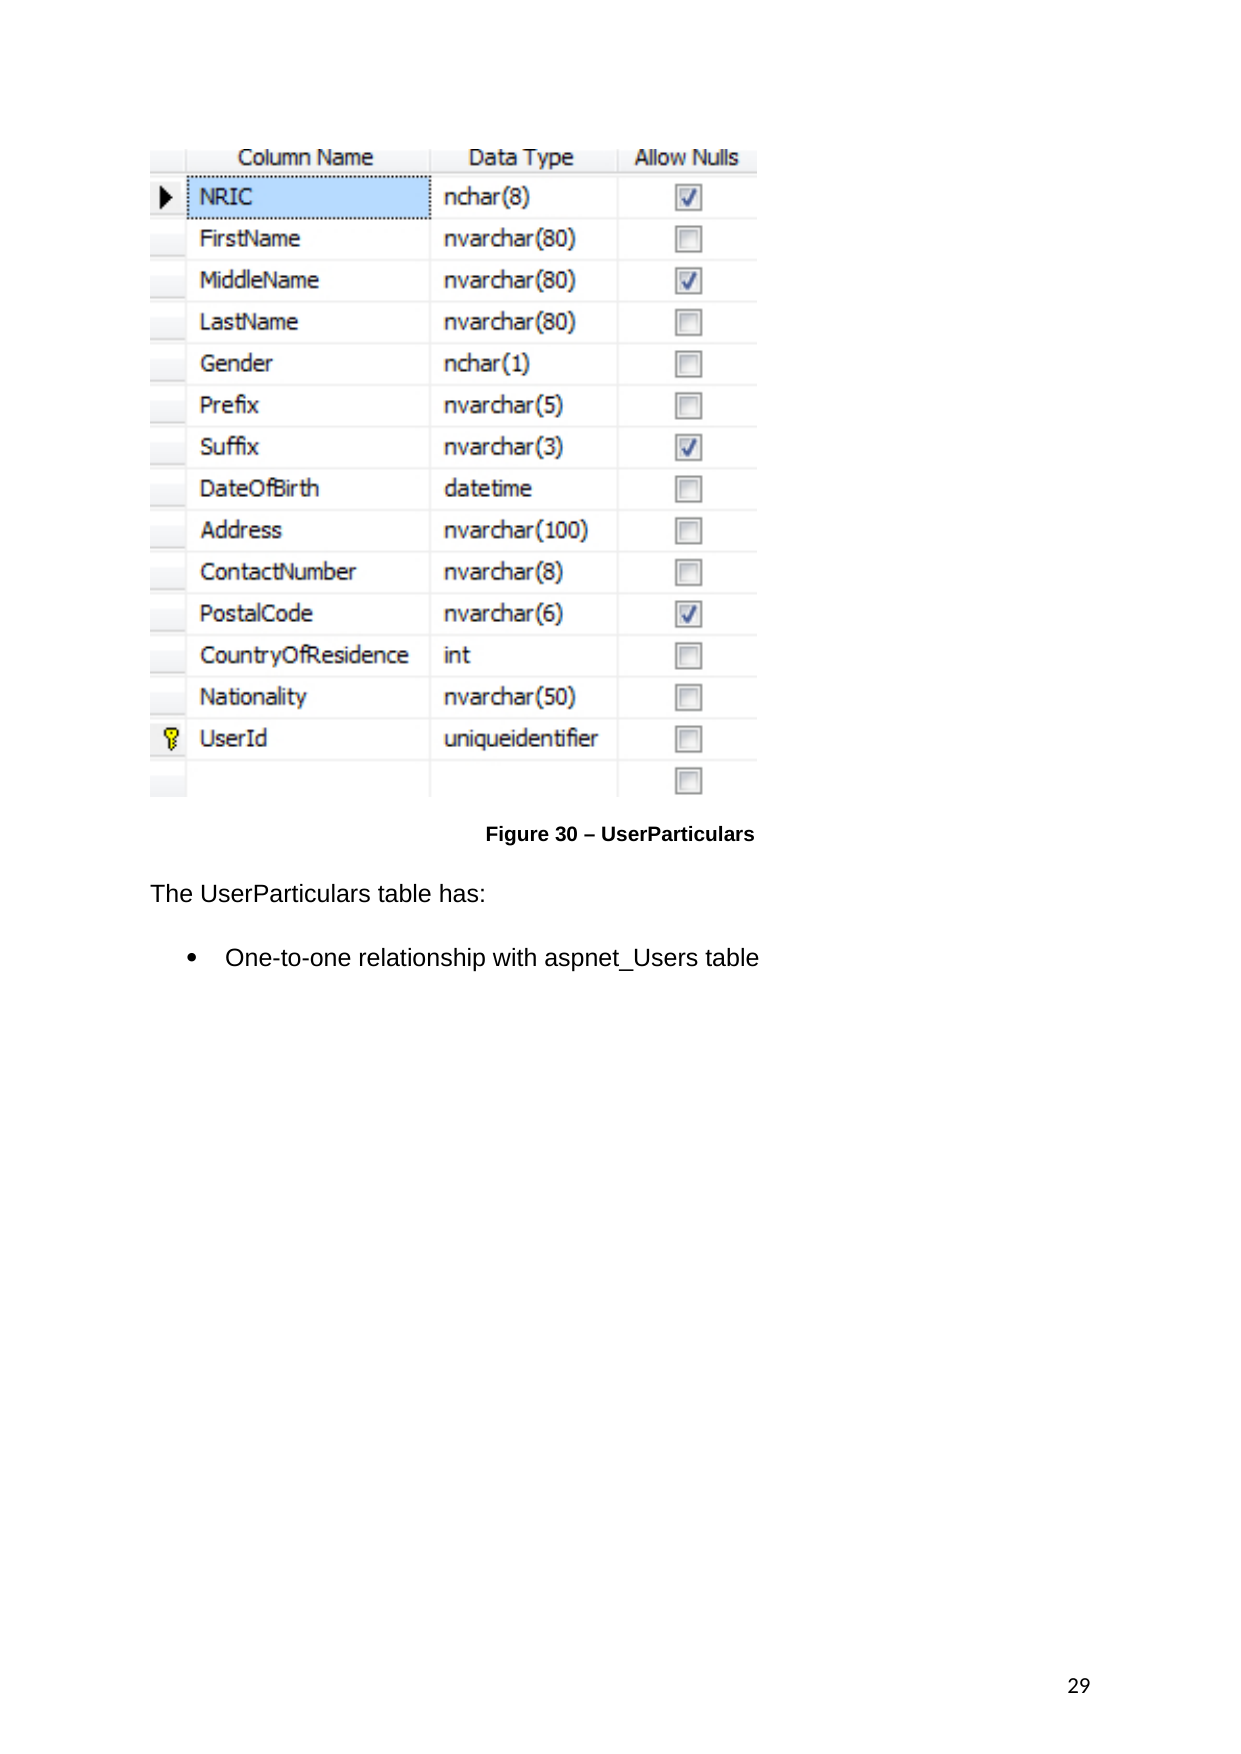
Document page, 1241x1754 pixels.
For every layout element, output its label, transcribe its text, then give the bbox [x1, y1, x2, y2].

picture [150, 149, 757, 797]
text Figure 30 – UserParticulars [150, 822, 1090, 846]
list One-to-one relationship with aspnet_Users table [187, 943, 1090, 972]
text The UserParticulars table has: [150, 879, 1090, 908]
